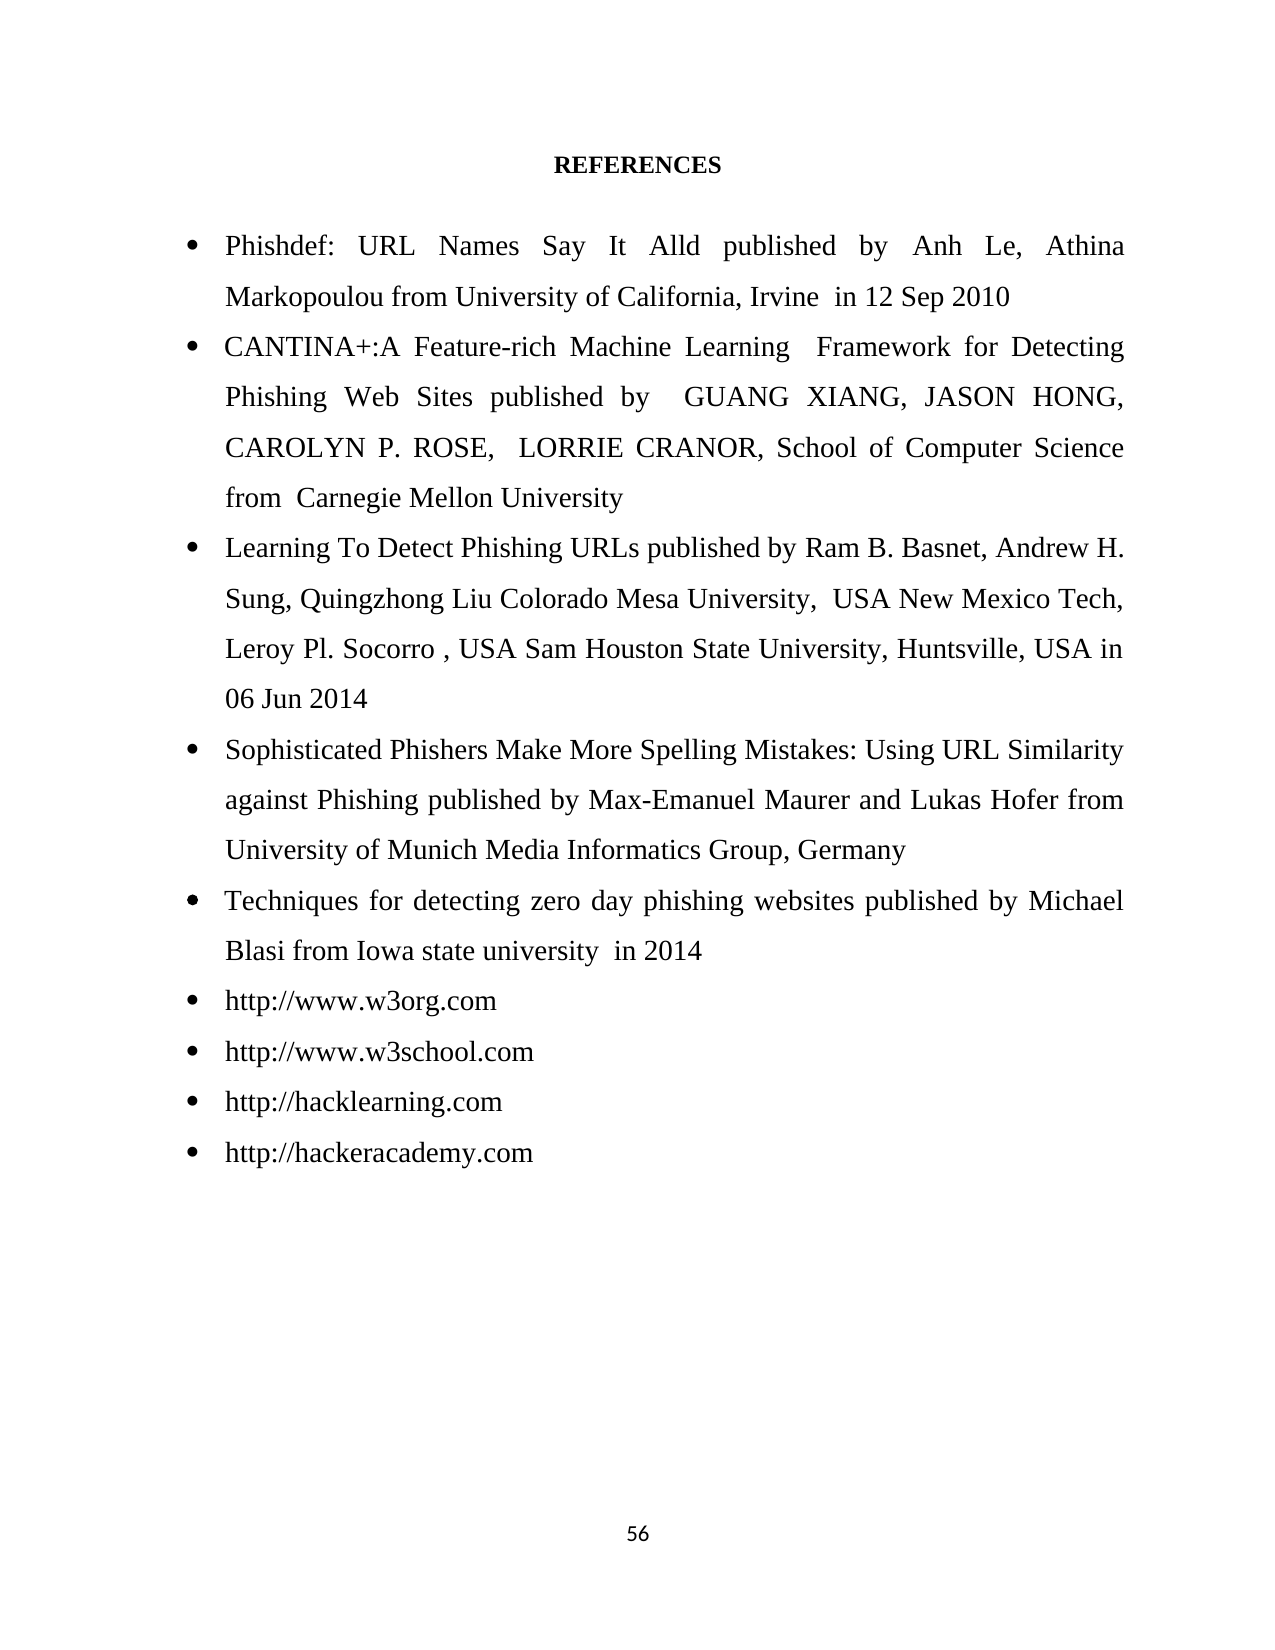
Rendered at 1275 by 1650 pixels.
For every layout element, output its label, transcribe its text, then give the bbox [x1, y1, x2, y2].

list http://hacklearning.com [187, 1084, 1125, 1118]
list Learning To Detect Phishing URLs published by Ram B. Basnet, Andrew H. Sung, Quingzhong Liu Colorado Mesa University, USA New Mexico Tech, Leroy Pl. Socorro , USA Sam Houston State University, Huntsville, USA in 06 Jun 2014 [187, 530, 1125, 715]
text REFERENCES [150, 150, 1125, 179]
list Sophisticated Phishers Make More Spelling Mistakes: Using URL Similarity against Phishing published by Max-Emanuel Maurer and Lukas Hofer from University of Munich Media Informatics Group, Germany [187, 732, 1125, 866]
list http://hackeracademy.com [187, 1135, 1125, 1168]
list Techniques for detecting zero day phishing websites published by Michael Blasi from Iowa state university in 2014 [187, 883, 1125, 967]
list http://www.w3school.com [187, 1034, 1125, 1068]
list CANTINA+:A Feature-rich Machine Learning Framework for Detecting Phishing Web Sites published by GUANG XIANG, JASON HONG, CAROLYN P. ROSE, LORRIE CRANOR, School of Computer Science from Carnegie Mellon University [187, 329, 1125, 514]
list http://www.w3org.com [187, 983, 1125, 1017]
list Phishdef: URL Names Say It Alld published by Anh Le, Athina Markopoulou from University of California, Irvine in 12 Sep 2010 [187, 228, 1125, 312]
